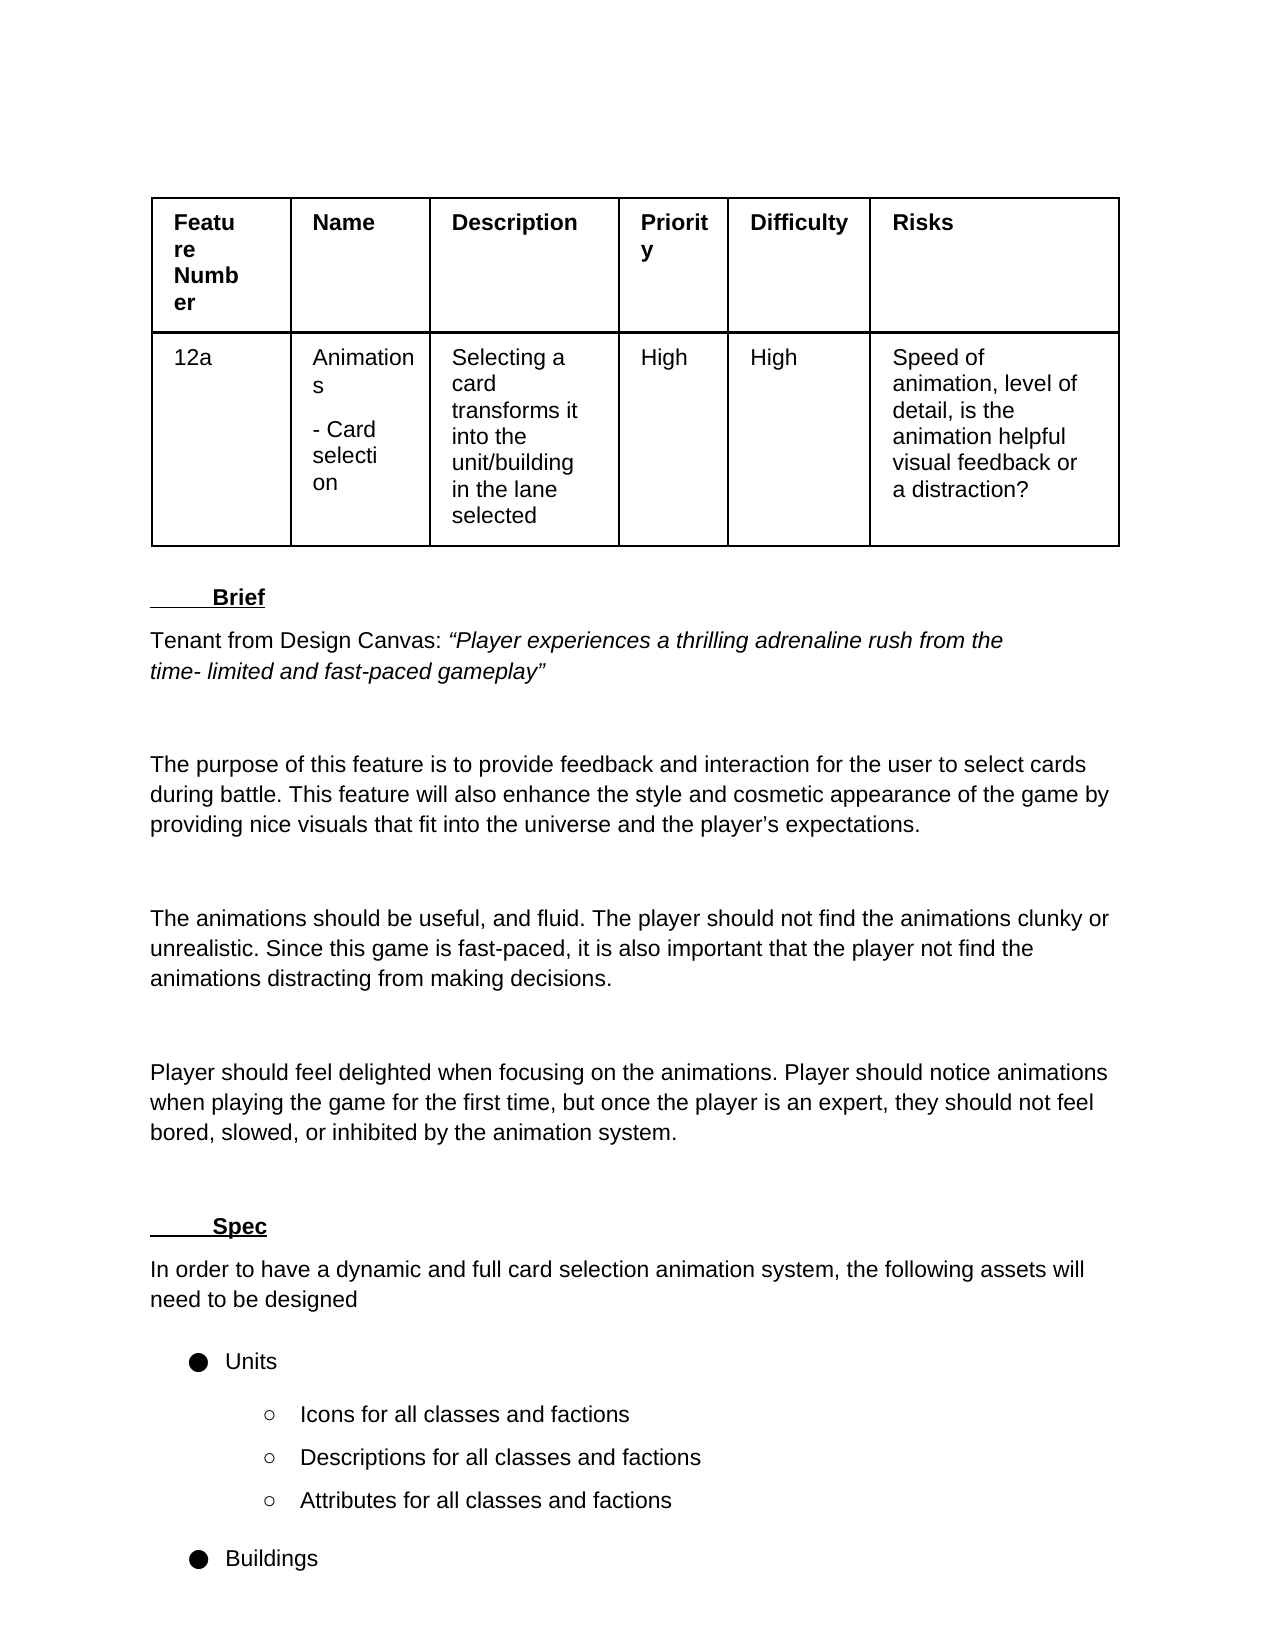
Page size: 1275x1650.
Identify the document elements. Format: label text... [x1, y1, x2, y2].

table_header Risks [871, 199, 1118, 331]
text In order to have a dynamic and full card selection animation system, the following assets will need to be designed [150, 1256, 1106, 1312]
text Player should feel delighted when focusing on the animations. Player should notice animations when playing the game for the first time, but once the player is an expert, they should not feel bored, slowed, or inhibited by the animation system. [150, 1059, 1110, 1146]
table_header Description [431, 199, 618, 331]
table_header Difficulty [729, 199, 869, 331]
table_header Feature Number [153, 199, 290, 331]
subtitle Brief [150, 584, 1275, 611]
text The purpose of this feature is to provide feedback and interaction for the user to select cards during battle. This feature will also enhance the style and cosmetic appearance of the game by providing nice visuals that fit into the universe and the player’s expectations. [150, 751, 1111, 838]
table_header Name [292, 199, 429, 331]
text Tenant from Design Canvas: “Player experiences a thrilling adrenaline rush from the time- limited and fast-paced gameplay” [150, 627, 1063, 684]
table_cell Animations - Card selection [292, 334, 429, 545]
subtitle Spec [150, 1213, 1275, 1239]
text The animations should be useful, and fluid. The player should not find the animations clunky or unrealistic. Since this game is fast-paced, it is also important that the player not find the animations distracting from making decisions. [150, 905, 1111, 992]
table_cell Speed of animation, level of detail, is the animation helpful visual feedback or a distraction? [871, 334, 1118, 545]
table_cell High [729, 334, 869, 545]
table_cell 12a [153, 334, 290, 545]
list Icons for all classes and factions [262, 1401, 1275, 1427]
table_cell High [620, 334, 727, 545]
table_cell Selecting a card transforms it into the unit/building in the lane selected [431, 334, 618, 545]
table_header Priority [620, 199, 727, 331]
list Buildings [188, 1530, 1275, 1581]
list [262, 1444, 1275, 1470]
list Attributes for all classes and factions [262, 1487, 1275, 1513]
list Units [187, 1333, 1275, 1384]
